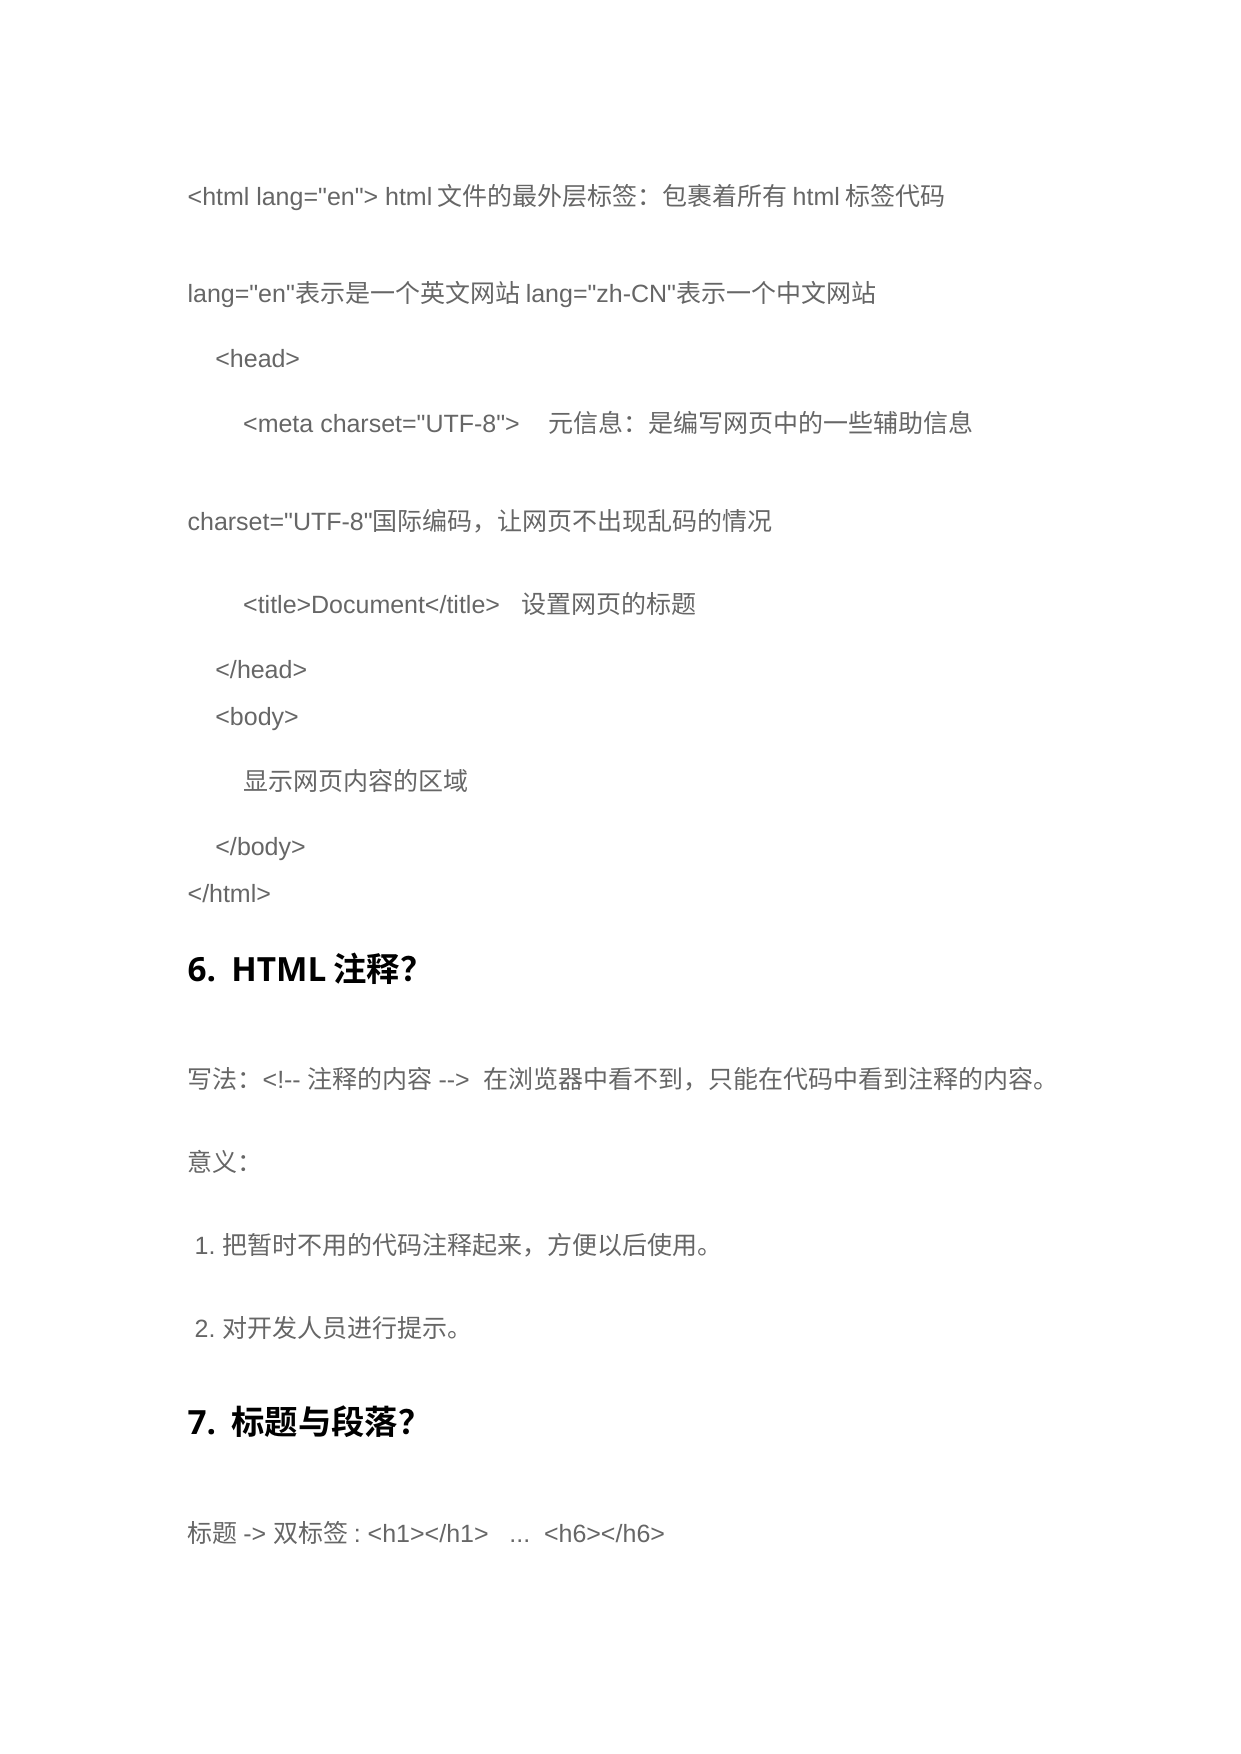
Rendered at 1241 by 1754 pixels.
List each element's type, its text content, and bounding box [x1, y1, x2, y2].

text 写法：<!-- 注释的内容 --> 在浏览器中看不到，只能在代码中看到注释的内容。 [187, 1045, 1053, 1110]
list HTML注释？ [187, 934, 1053, 999]
text 意义： [187, 1128, 1053, 1193]
text <body> [187, 700, 1053, 733]
text 显示网页内容的区域 [187, 747, 1053, 812]
text <meta charset="UTF-8"> 元信息：是编写网页中的一些辅助信息 charset="UTF-8"国际编码，让网页不出现乱码的情况 [187, 389, 1053, 552]
text </body> [187, 830, 1053, 863]
text <head> [187, 343, 1053, 375]
text 标题 -> 双标签 : <h1></h1> ... <h6></h6> [187, 1499, 1053, 1564]
text <html lang="en"> html文件的最外层标签：包裹着所有html标签代码 lang="en"表示是一个英文网站 lang="zh-CN"表示一个中文网站 [187, 162, 1053, 324]
list 标题与段落？ [187, 1388, 1053, 1453]
text 2. 对开发人员进行提示。 [187, 1294, 1053, 1359]
text </head> [187, 653, 1053, 686]
text </html> [187, 877, 1053, 909]
text <title>Document</title> 设置网页的标题 [187, 570, 1053, 635]
text 1. 把暂时不用的代码注释起来，方便以后使用。 [187, 1211, 1053, 1276]
